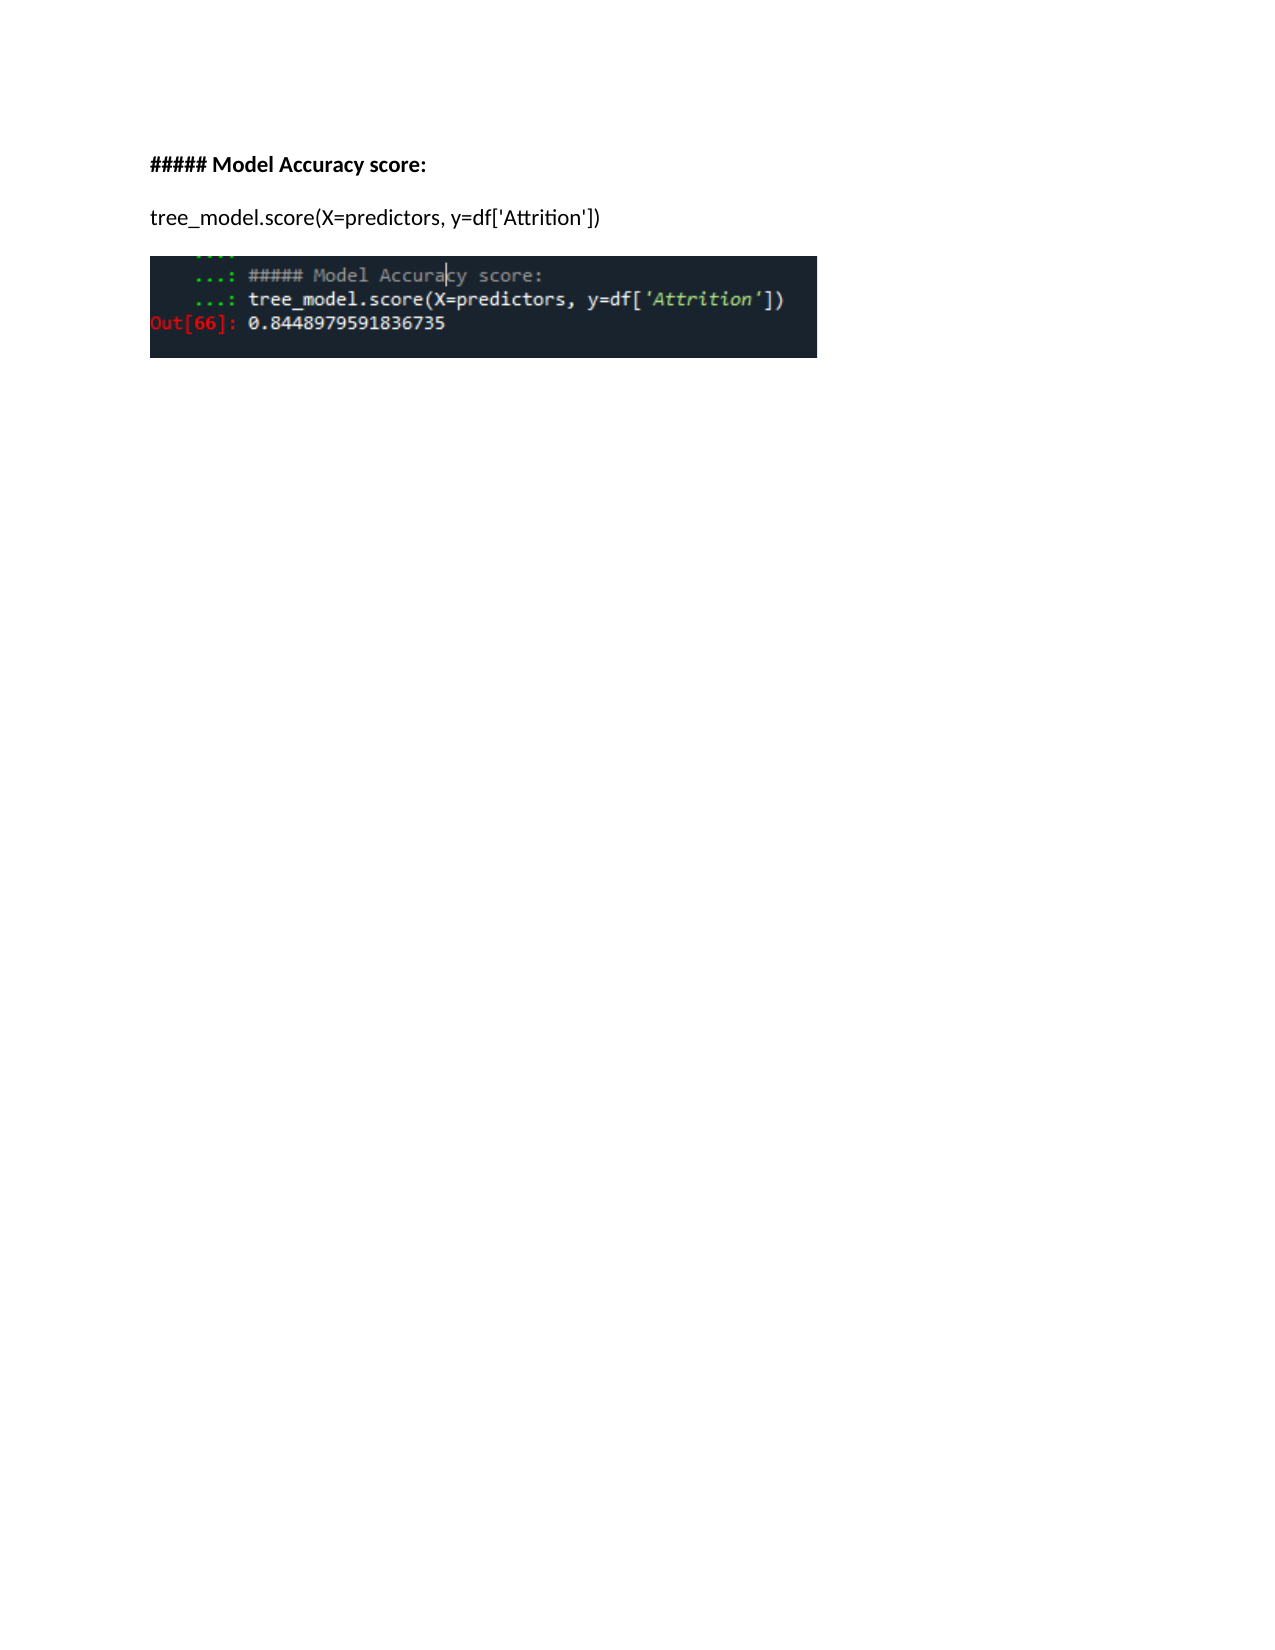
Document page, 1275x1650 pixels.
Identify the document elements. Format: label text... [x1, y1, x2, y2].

text tree_model.score(X=predictors, y=df['Attrition']) [150, 203, 1125, 231]
text ##### Model Accuracy score: [150, 150, 1125, 178]
picture [150, 256, 818, 358]
